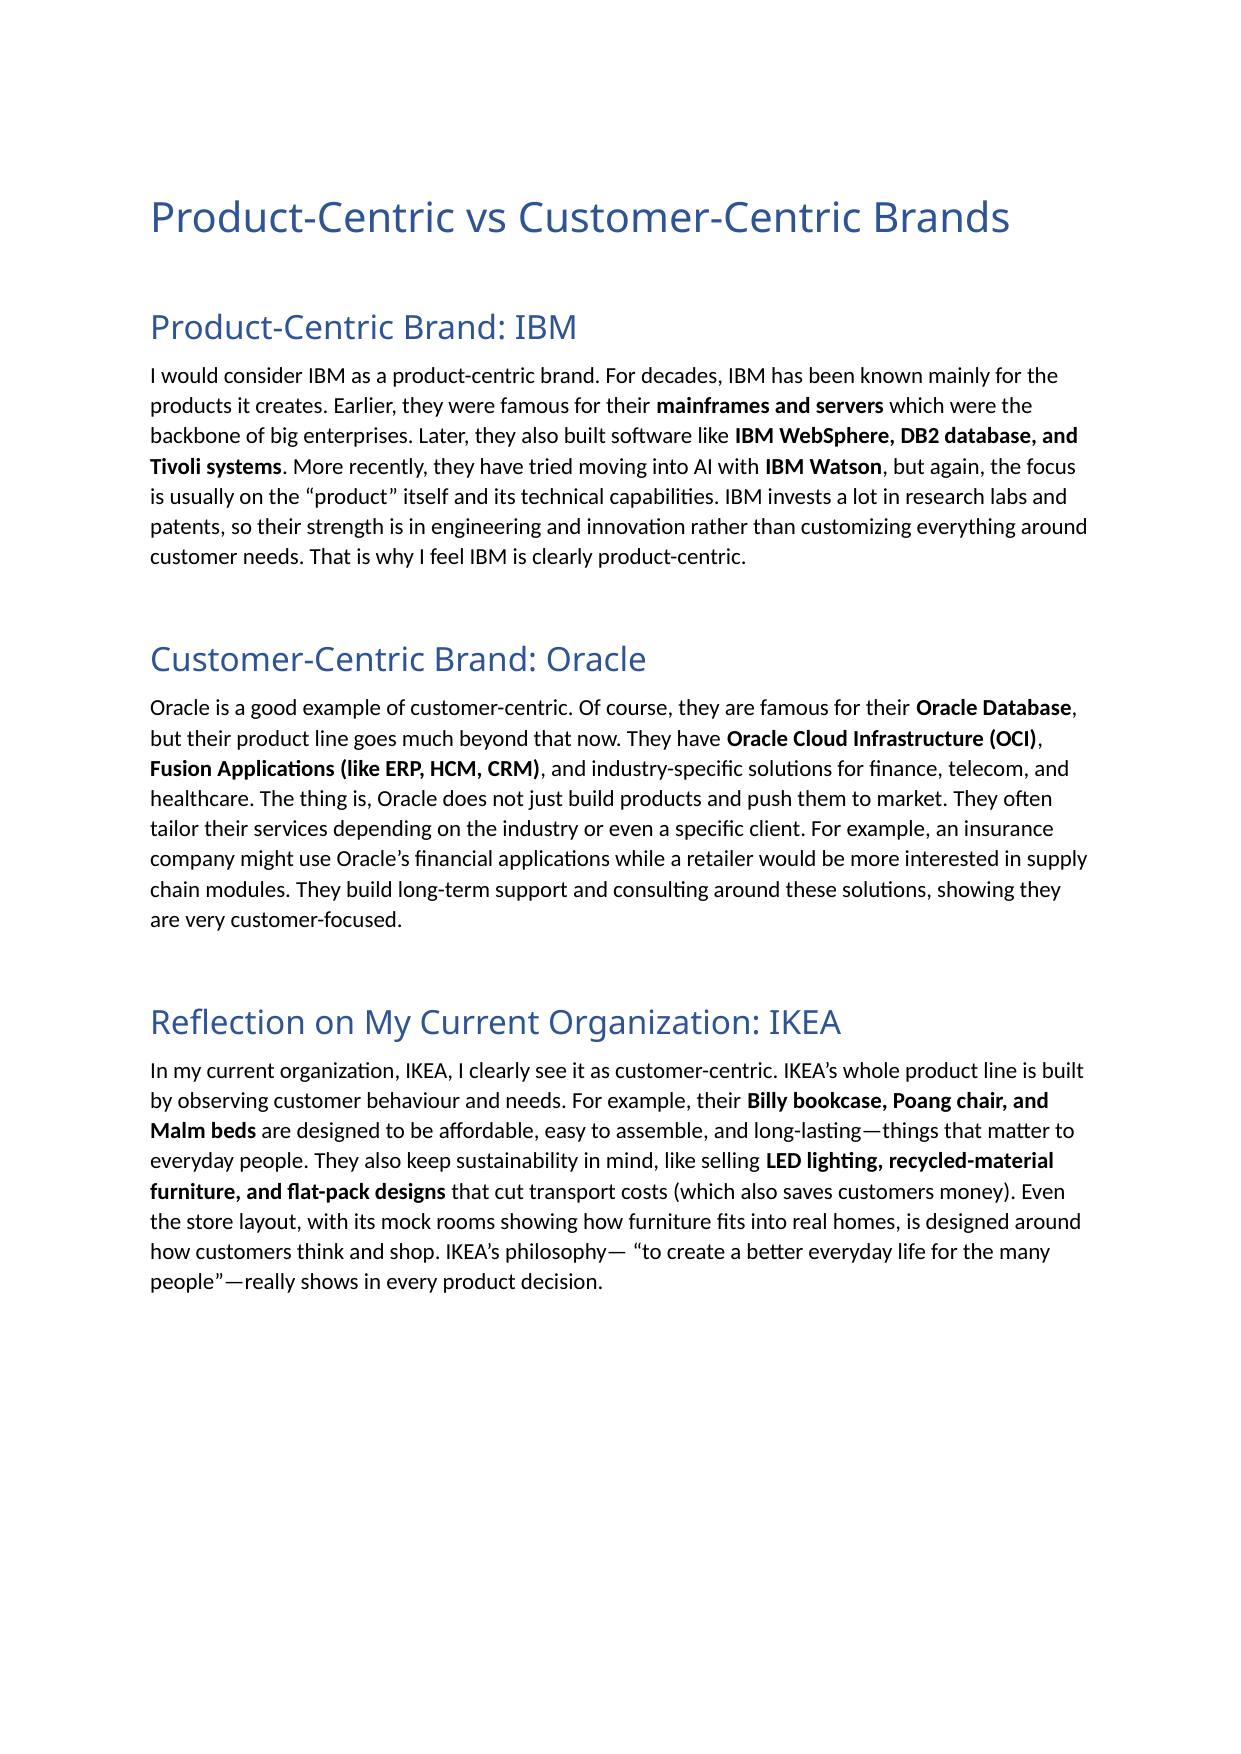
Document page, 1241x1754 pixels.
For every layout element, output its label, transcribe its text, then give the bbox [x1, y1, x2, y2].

subtitle Reflection on My Current Organization: IKEA [150, 999, 1090, 1044]
subtitle Product-Centric vs Customer-Centric Brands [150, 187, 1090, 244]
subtitle Product-Centric Brand: IBM [150, 304, 1090, 349]
text I would consider IBM as a product-centric brand. For decades, IBM has been known mainly for the products it creates. Earlier, they were famous for their mainframes and servers which were the backbone of big enterprises. Later, they also built software like IBM WebSphere, DB2 database, and Tivoli systems. More recently, they have tried moving into AI with IBM Watson, but again, the focus is usually on the “product” itself and its technical capabilities. IBM invests a lot in research labs and patents, so their strength is in engineering and innovation rather than customizing everything around customer needs. That is why I feel IBM is clearly product-centric. [150, 361, 1090, 571]
text In my current organization, IKEA, I clearly see it as customer-centric. IKEA’s whole product line is built by observing customer behaviour and needs. For example, their Billy bookcase, Poang chair, and Malm beds are designed to be affordable, easy to assemble, and long-lasting—things that matter to everyday people. They also keep sustainability in mind, like selling LED lighting, recycled-material furniture, and flat-pack designs that cut transport costs (which also saves customers money). Even the store layout, with its mock rooms showing how furniture fits into real homes, is designed around how customers think and shop. IKEA’s philosophy— “to create a better everyday life for the many people”—really shows in every product decision. [150, 1056, 1090, 1296]
subtitle Customer-Centric Brand: Oracle [150, 636, 1090, 682]
text Oracle is a good example of customer-centric. Of course, they are famous for their Oracle Database, but their product line goes much beyond that now. They have Oracle Cloud Infrastructure (OCI), Fusion Applications (like ERP, HCM, CRM), and industry-specific solutions for finance, telecom, and healthcare. The thing is, Oracle does not just build products and push them to market. They often tailor their services depending on the industry or even a specific client. For example, an insurance company might use Oracle’s financial applications while a retailer would be more interested in supply chain modules. They build long-term support and consulting around these solutions, showing they are very customer-focused. [150, 693, 1090, 933]
